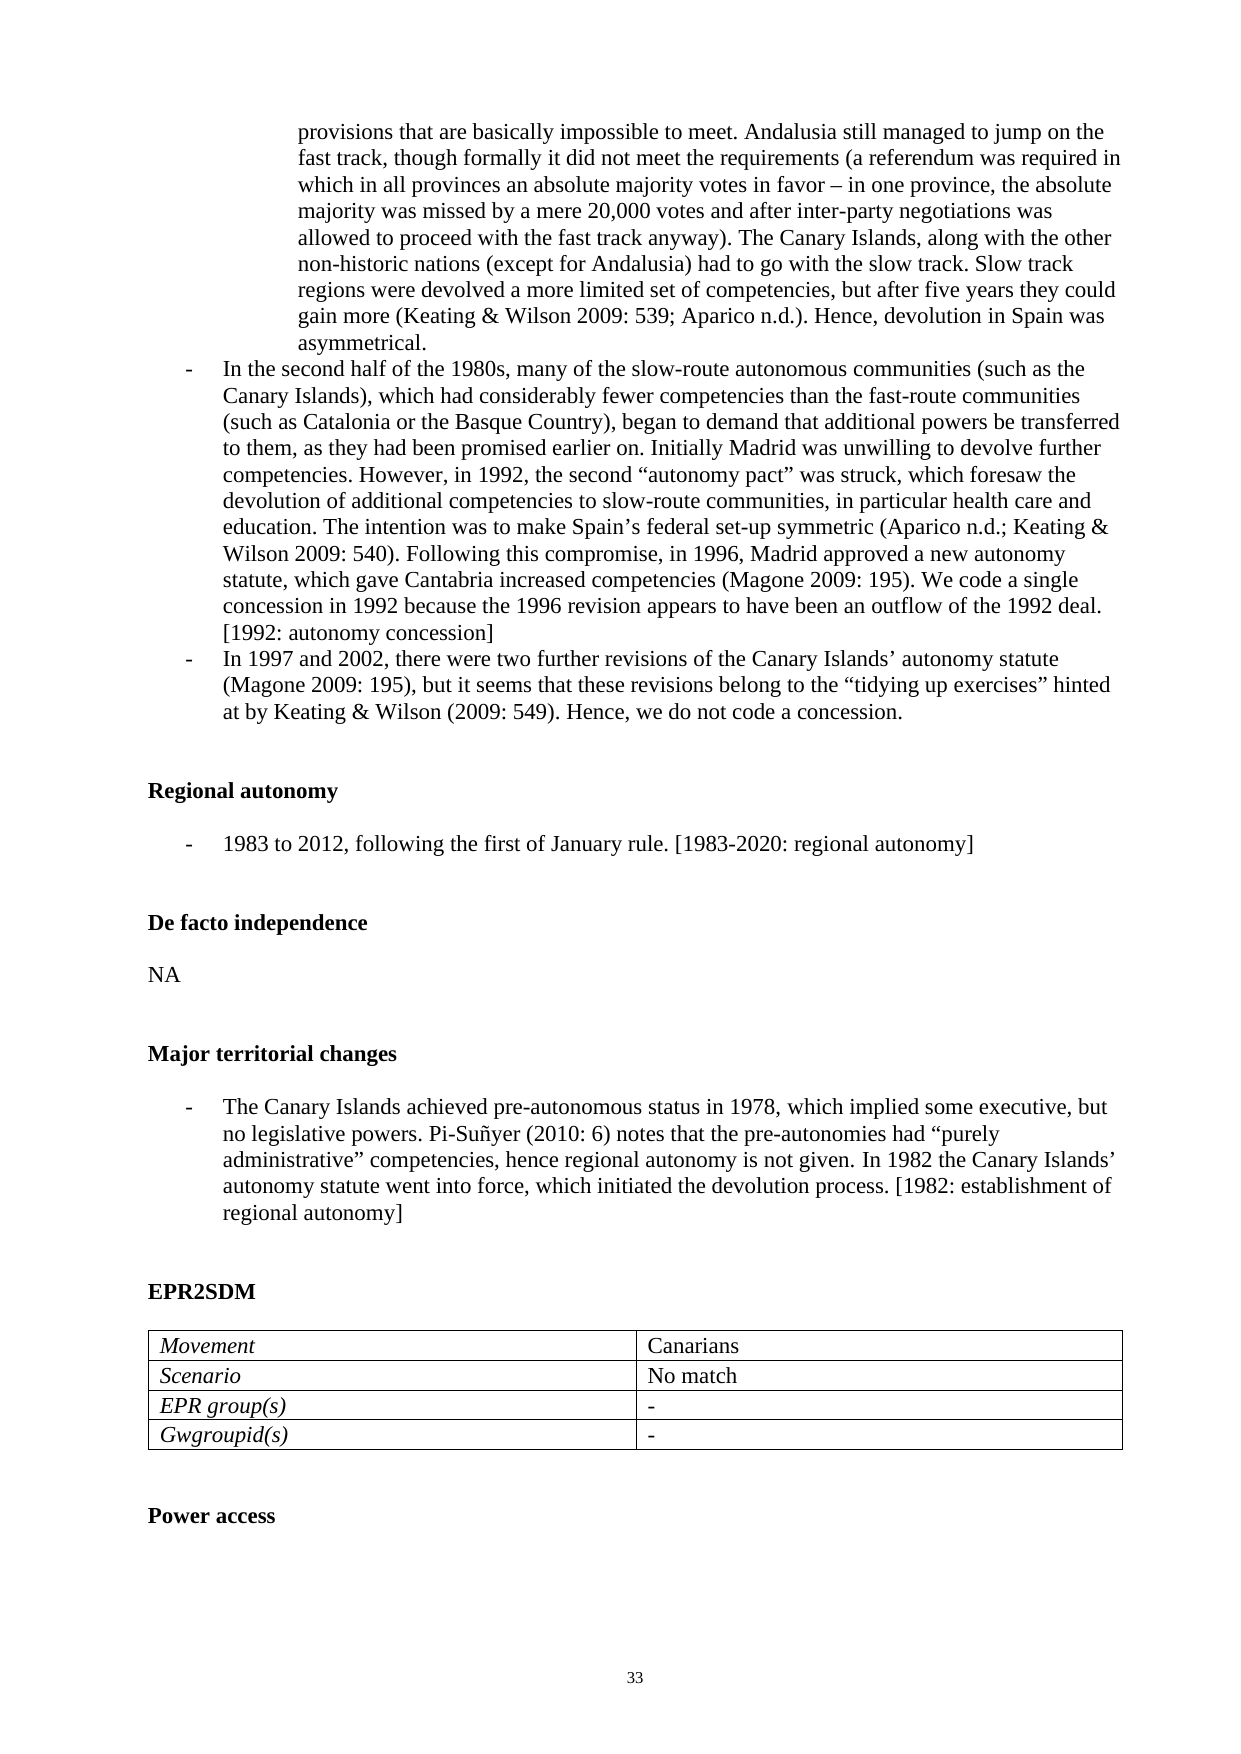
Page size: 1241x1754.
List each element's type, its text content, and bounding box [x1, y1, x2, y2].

text Regional autonomy [148, 777, 1122, 803]
table_cell Scenario [149, 1361, 636, 1389]
table_cell EPR group(s) [149, 1391, 636, 1419]
list In 1997 and 2002, there were two further revisions of the Canary Islands’ autonomy statute (Magone 2009: 195), but it seems that these revisions belong to the “tidying up exercises” hinted at by Keating & Wilson (2009: 549). Hence, we do not code a concession. [185, 645, 1122, 724]
table_cell - [637, 1391, 1122, 1419]
table_header Movement [149, 1331, 636, 1360]
text De facto independence [148, 909, 1122, 935]
table_cell No match [637, 1361, 1122, 1389]
list The Canary Islands achieved pre-autonomous status in 1978, which implied some executive, but no legislative powers. Pi-Suñyer (2010: 6) notes that the pre-autonomies had “purely administrative” competencies, hence regional autonomy is not given. In 1982 the Canary Islands’ autonomy statute went into force, which initiated the devolution process. [1982: establishment of regional autonomy] [185, 1093, 1122, 1225]
text Major territorial changes [148, 1041, 1122, 1067]
list In the second half of the 1980s, many of the slow-route autonomous communities (such as the Canary Islands), which had considerably fewer competencies than the fast-route communities (such as Catalonia or the Basque Country), began to demand that additional powers be transferred to them, as they had been promised earlier on. Initially Madrid was unwilling to devolve further competencies. However, in 1992, the second “autonomy pact” was struck, which foresaw the devolution of additional competencies to slow-route communities, in particular health care and education. The intention was to make Spain’s federal set-up symmetric (Aparico n.d.; Keating & Wilson 2009: 540). Following this compromise, in 1996, Madrid approved a new autonomy statute, which gave Cantabria increased competencies (Magone 2009: 195). We code a single concession in 1992 because the 1996 revision appears to have been an outflow of the 1992 deal. [1992: autonomy concession] [185, 355, 1122, 645]
list 1983 to 2012, following the first of January rule. [1983-2020: regional autonomy] [185, 830, 1122, 856]
table_cell - [637, 1420, 1122, 1449]
table_header Canarians [637, 1331, 1122, 1360]
text EPR2SDM [148, 1278, 1122, 1304]
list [260, 118, 1122, 355]
text Power access [148, 1502, 1122, 1529]
text NA [148, 961, 1122, 988]
table_cell Gwgroupid(s) [149, 1420, 636, 1449]
